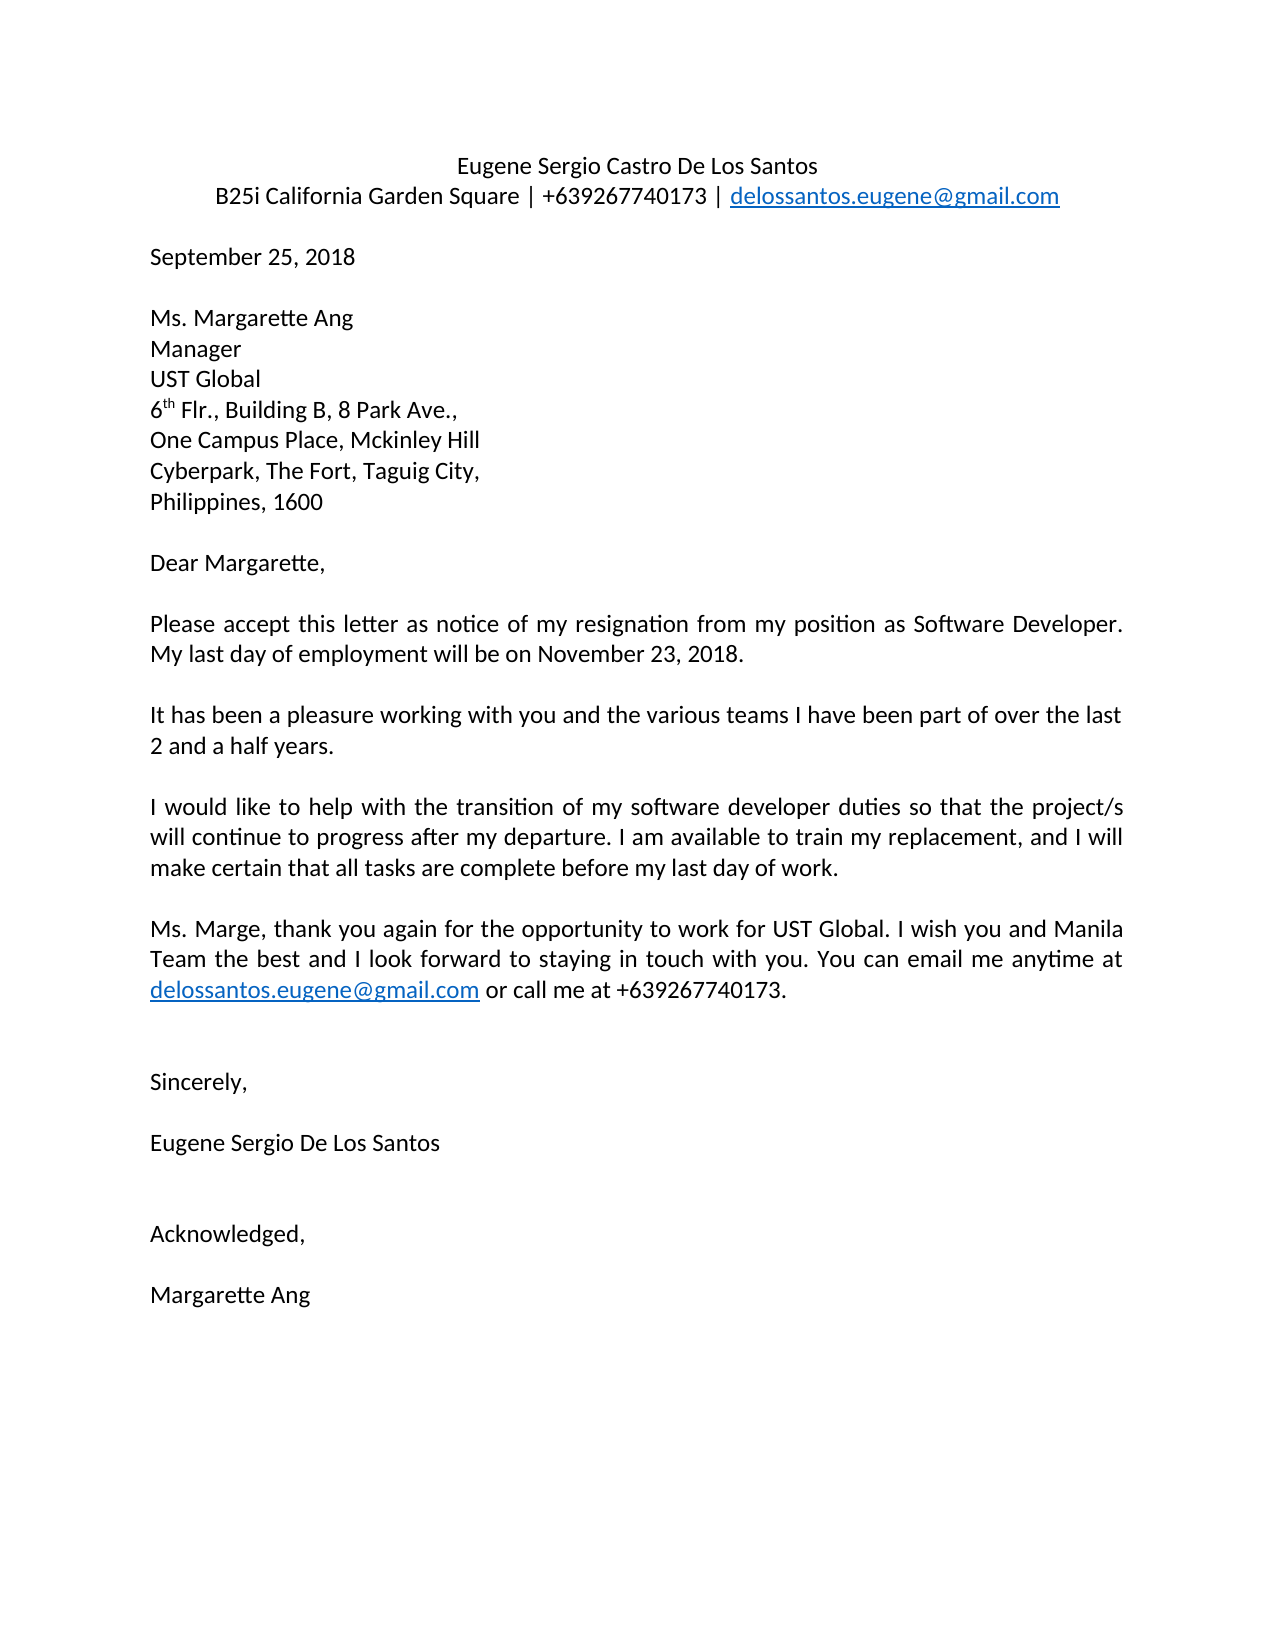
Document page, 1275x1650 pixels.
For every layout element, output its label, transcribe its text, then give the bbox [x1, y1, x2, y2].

text UST Global [150, 364, 1125, 394]
text 6th Flr., Building B, 8 Park Ave., [150, 394, 1125, 425]
text Eugene Sergio Castro De Los Santos [150, 150, 1125, 181]
text Cyberpark, The Fort, Taguig City, [150, 455, 1125, 486]
text One Campus Place, Mckinley Hill [150, 425, 1125, 455]
text Eugene Sergio De Los Santos [150, 1127, 1125, 1157]
text Margarette Ang [150, 1279, 1125, 1310]
text Sincerely, [150, 1066, 1125, 1096]
text Please accept this letter as notice of my resignation from my position as Software Developer. My last day of employment will be on November 23, 2018. [150, 608, 1125, 669]
text September 25, 2018 [150, 242, 1125, 272]
text Dear Margarette, [150, 547, 1125, 577]
text It has been a pleasure working with you and the various teams I have been part of over the last 2 and a half years. [150, 699, 1125, 760]
text Philippines, 1600 [150, 486, 1125, 516]
text Manager [150, 333, 1125, 364]
text Ms. Marge, thank you again for the opportunity to work for UST Global. I wish you and Manila Team the best and I look forward to staying in touch with you. You can email me anytime at delossantos.eugene@gmail.com or call me at +639267740173. [150, 913, 1125, 1004]
text Acknowledged, [150, 1218, 1125, 1249]
text I would like to help with the transition of my software developer duties so that the project/s will continue to progress after my departure. I am available to train my replacement, and I will make certain that all tasks are complete before my last day of work. [150, 791, 1125, 882]
text Ms. Margarette Ang [150, 303, 1125, 333]
text B25i California Garden Square | +639267740173 | delossantos.eugene@gmail.com [150, 181, 1125, 211]
